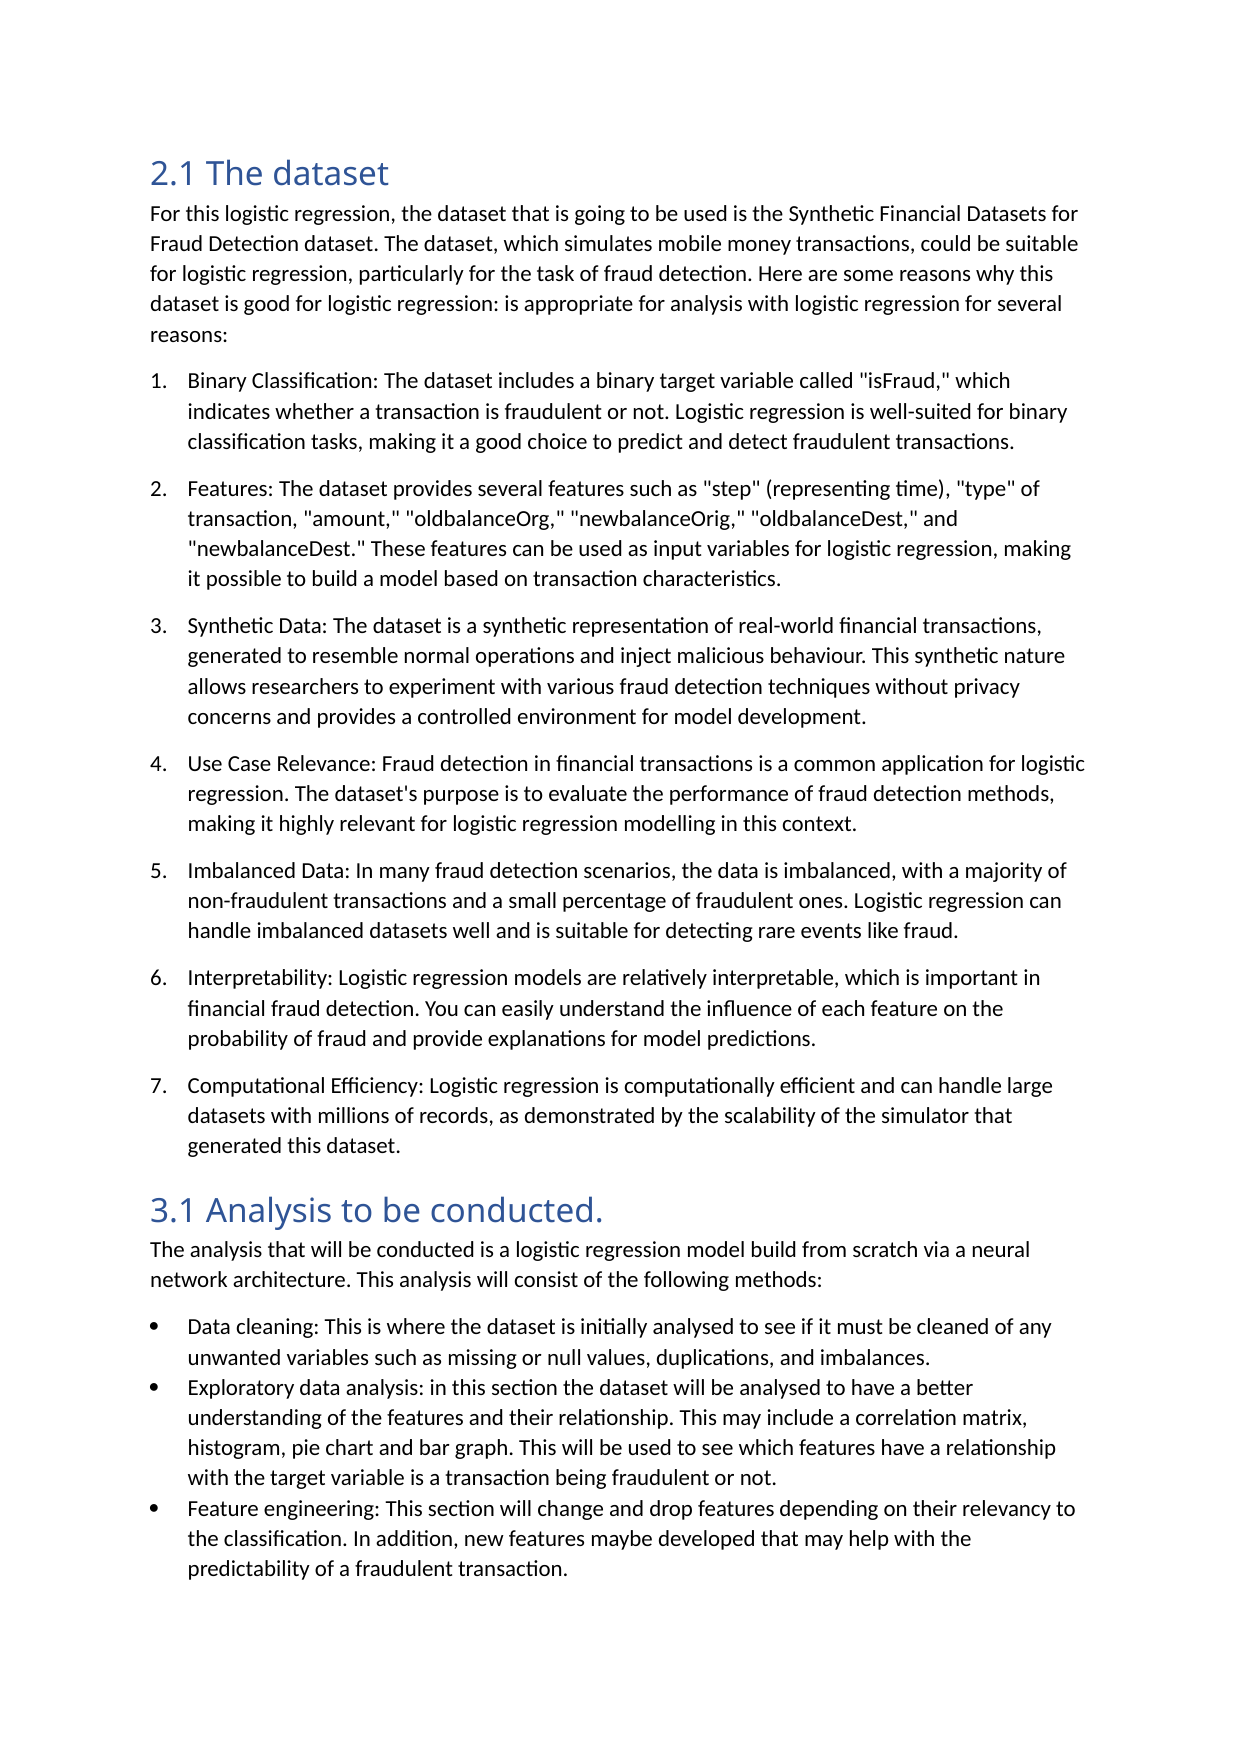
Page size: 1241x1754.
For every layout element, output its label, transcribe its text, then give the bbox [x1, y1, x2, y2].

list Data cleaning: This is where the dataset is initially analysed to see if it must be cleaned of any unwanted variables such as missing or null values, duplications, and imbalances. [150, 1312, 1090, 1371]
list Use Case Relevance: Fraud detection in financial transactions is a common application for logistic regression. The dataset's purpose is to evaluate the performance of fraud detection methods, making it highly relevant for logistic regression modelling in this context. [150, 749, 1090, 837]
text The analysis that will be conducted is a logistic regression model build from scratch via a neural network architecture. This analysis will consist of the following methods: [150, 1235, 1090, 1294]
list Features: The dataset provides several features such as "step" (representing time), "type" of transaction, "amount," "oldbalanceOrg," "newbalanceOrig," "oldbalanceDest," and "newbalanceDest." These features can be used as input variables for logistic regression, making it possible to build a model based on transaction characteristics. [150, 474, 1090, 593]
text For this logistic regression, the dataset that is going to be used is the Synthetic Financial Datasets for Fraud Detection dataset. The dataset, which simulates mobile money transactions, could be suitable for logistic regression, particularly for the task of fraud detection. Here are some reasons why this dataset is good for logistic regression: is appropriate for analysis with logistic regression for several reasons: [150, 199, 1090, 348]
list Synthetic Data: The dataset is a synthetic representation of real-world financial transactions, generated to resemble normal operations and inject malicious behaviour. This synthetic nature allows researchers to experiment with various fraud detection techniques without privacy concerns and provides a controlled environment for model development. [150, 611, 1090, 730]
list Computational Efficiency: Logistic regression is computationally efficient and can handle large datasets with millions of records, as demonstrated by the scalability of the simulator that generated this dataset. [150, 1071, 1090, 1159]
subtitle 3.1 Analysis to be conducted. [150, 1186, 1090, 1232]
list Imbalanced Data: In many fraud detection scenarios, the data is imbalanced, with a majority of non-fraudulent transactions and a small percentage of fraudulent ones. Logistic regression can handle imbalanced datasets well and is suitable for detecting rare events like fraud. [150, 856, 1090, 945]
list Interpretability: Logistic regression models are relatively interpretable, which is important in financial fraud detection. You can easily understand the influence of each feature on the probability of fraud and provide explanations for model predictions. [150, 963, 1090, 1052]
list Exploratory data analysis: in this section the dataset will be analysed to have a better understanding of the features and their relationship. This may include a correlation matrix, histogram, pie chart and bar graph. This will be used to see which features have a relationship with the target variable is a transaction being fraudulent or not. [150, 1373, 1090, 1492]
list Binary Classification: The dataset includes a binary target variable called "isFraud," which indicates whether a transaction is fraudulent or not. Logistic regression is well-suited for binary classification tasks, making it a good choice to predict and detect fraudulent transactions. [150, 367, 1090, 455]
list Feature engineering: This section will change and drop features depending on their relevancy to the classification. In addition, new features maybe developed that may help with the predictability of a fraudulent transaction. [150, 1494, 1090, 1582]
subtitle 2.1 The dataset [150, 150, 1090, 195]
